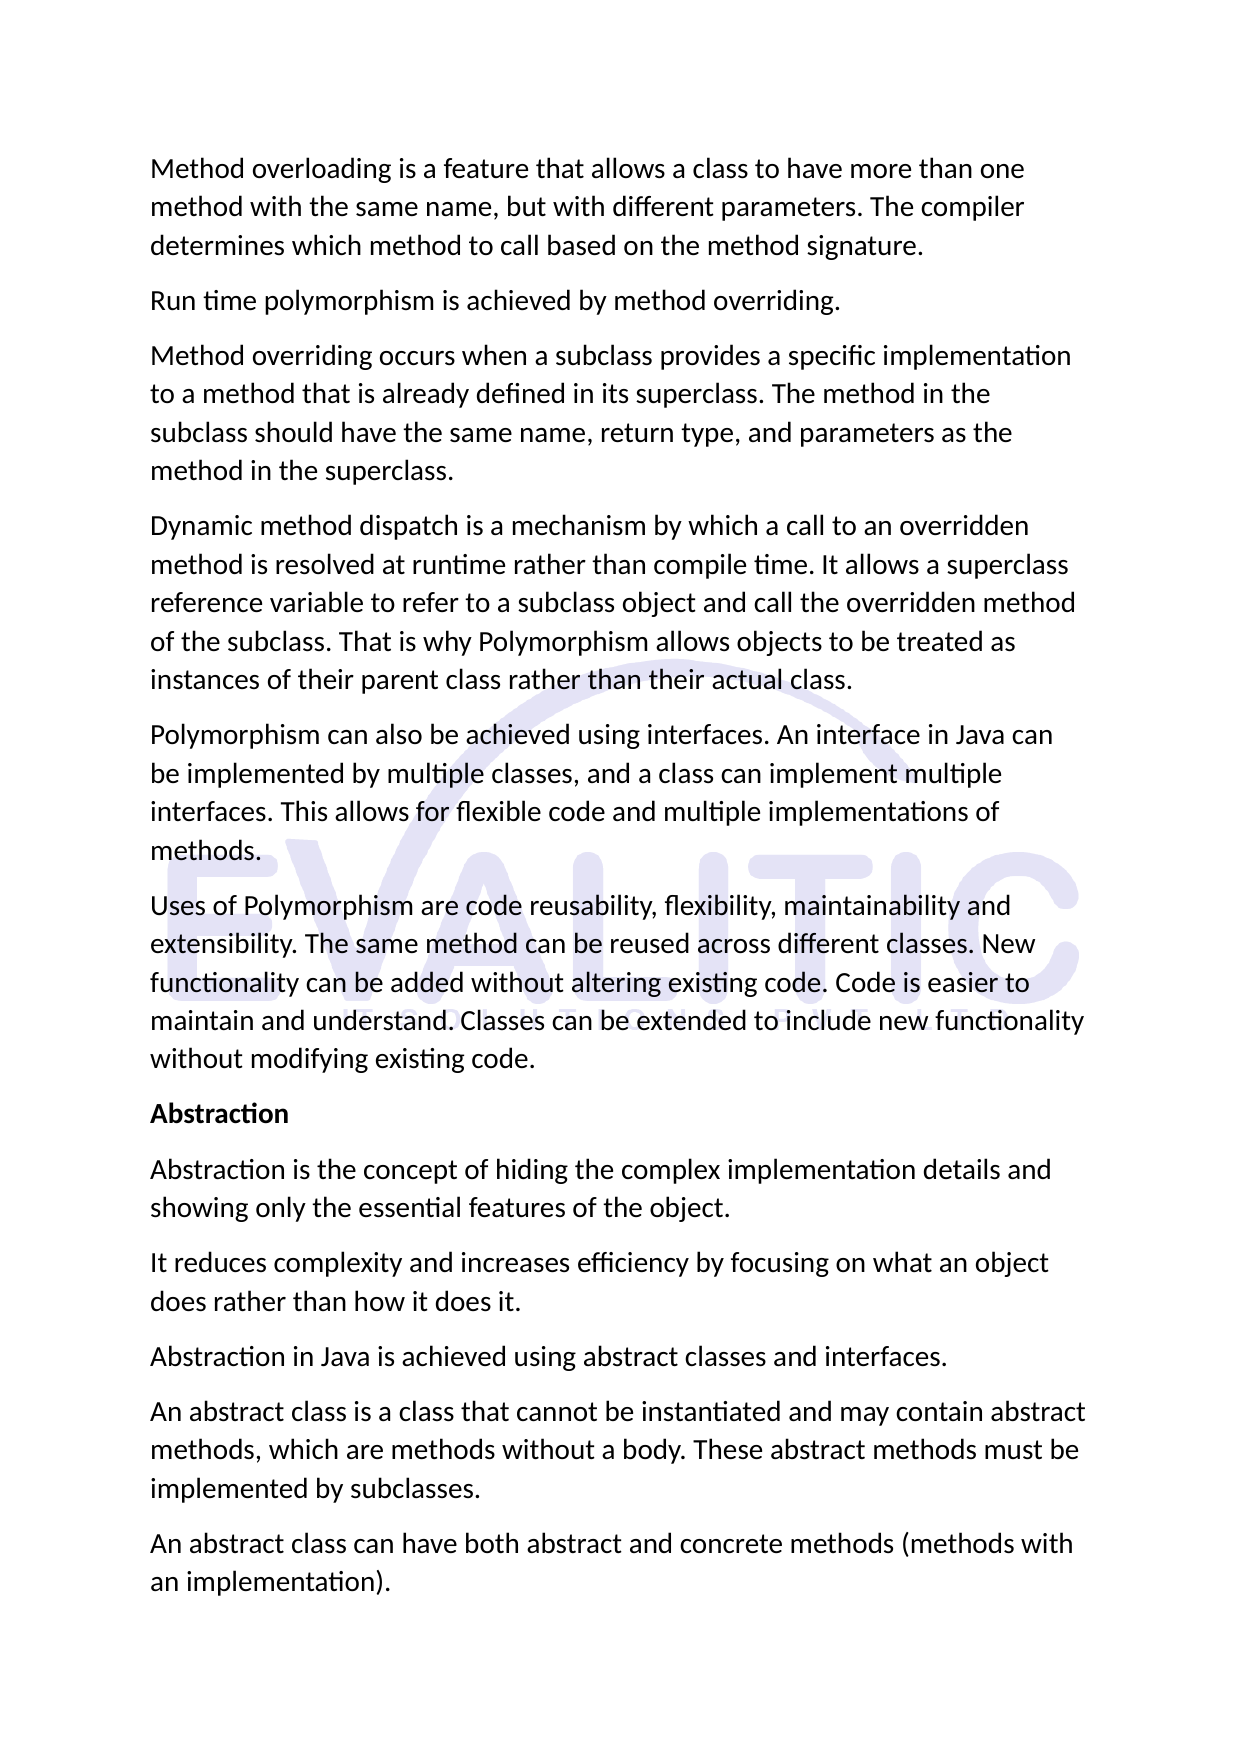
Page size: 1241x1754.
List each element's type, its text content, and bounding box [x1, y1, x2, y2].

text Run time polymorphism is achieved by method overriding. [150, 282, 1090, 318]
text It reduces complexity and increases efficiency by focusing on what an object does rather than how it does it. [150, 1244, 1090, 1318]
text An abstract class can have both abstract and concrete methods (methods with an implementation). [150, 1525, 1090, 1599]
text Dynamic method dispatch is a mechanism by which a call to an overridden method is resolved at runtime rather than compile time. It allows a superclass reference variable to refer to a subclass object and call the overridden method of the subclass. That is why Polymorphism allows objects to be treated as instances of their parent class rather than their actual class. [150, 507, 1090, 697]
text Abstraction is the concept of hiding the complex implementation details and showing only the essential features of the object. [150, 1151, 1090, 1225]
text Abstraction [150, 1096, 1090, 1131]
text Uses of Polymorphism are code reusability, flexibility, maintainability and extensibility. The same method can be reused across different classes. New functionality can be added without altering existing code. Code is easier to maintain and understand. Classes can be extended to include new functionality without modifying existing code. [150, 887, 1090, 1076]
text Method overloading is a feature that allows a class to have more than one method with the same name, but with different parameters. The compiler determines which method to call based on the method signature. [150, 150, 1090, 262]
text Polymorphism can also be achieved using interfaces. An interface in Java can be implemented by multiple classes, and a class can implement multiple interfaces. This allows for flexible code and multiple implementations of methods. [150, 716, 1090, 867]
text Method overriding occurs when a subclass provides a specific implementation to a method that is already defined in its superclass. The method in the subclass should have the same name, return type, and parameters as the method in the superclass. [150, 337, 1090, 488]
text Abstraction in Java is achieved using abstract classes and interfaces. [150, 1338, 1090, 1373]
text An abstract class is a class that cannot be instantiated and may contain abstract methods, which are methods without a body. These abstract methods must be implemented by subclasses. [150, 1393, 1090, 1505]
